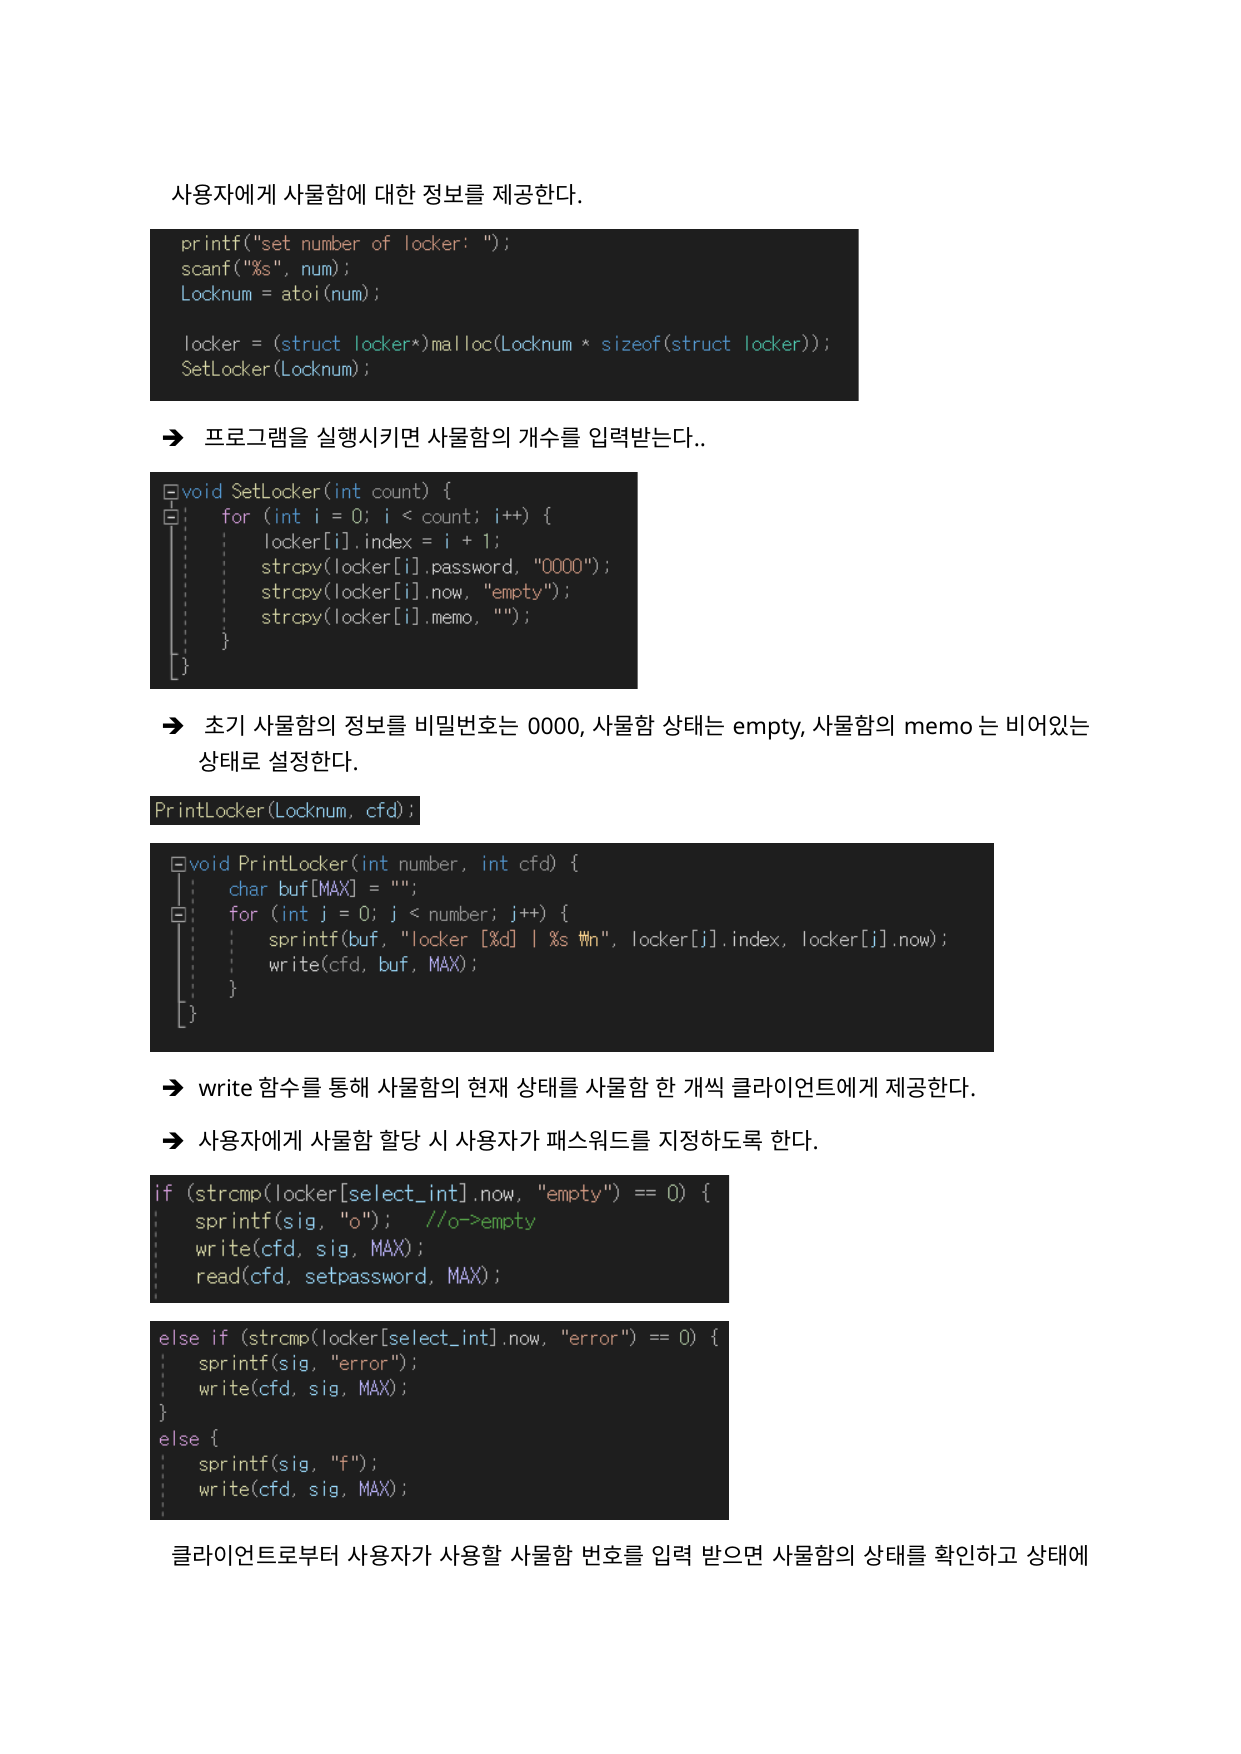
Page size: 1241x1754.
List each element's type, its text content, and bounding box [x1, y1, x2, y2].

picture [150, 1175, 730, 1303]
picture [150, 843, 994, 1052]
list write 함수를 통해 사물함의 현재 상태를 사물함 한 개씩 클라이언트에게 제공한다. [161, 1070, 1090, 1103]
text 사용자에게 사물함에 대한 정보를 제공한다. [150, 177, 1090, 211]
picture [150, 1321, 729, 1520]
list 초기 사물함의 정보를 비밀번호는 0000, 사물함 상태는 empty, 사물함의 memo는 비어있는 상태로 설정한다. [161, 708, 1090, 777]
picture [150, 796, 420, 825]
list 프로그램을 실행시키면 사물함의 개수를 입력받는다.. [161, 420, 1090, 453]
picture [150, 229, 859, 401]
list 사용자에게 사물함 할당 시 사용자가 패스워드를 지정하도록 한다. [161, 1123, 1090, 1156]
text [150, 1538, 1090, 1571]
picture [150, 472, 638, 689]
